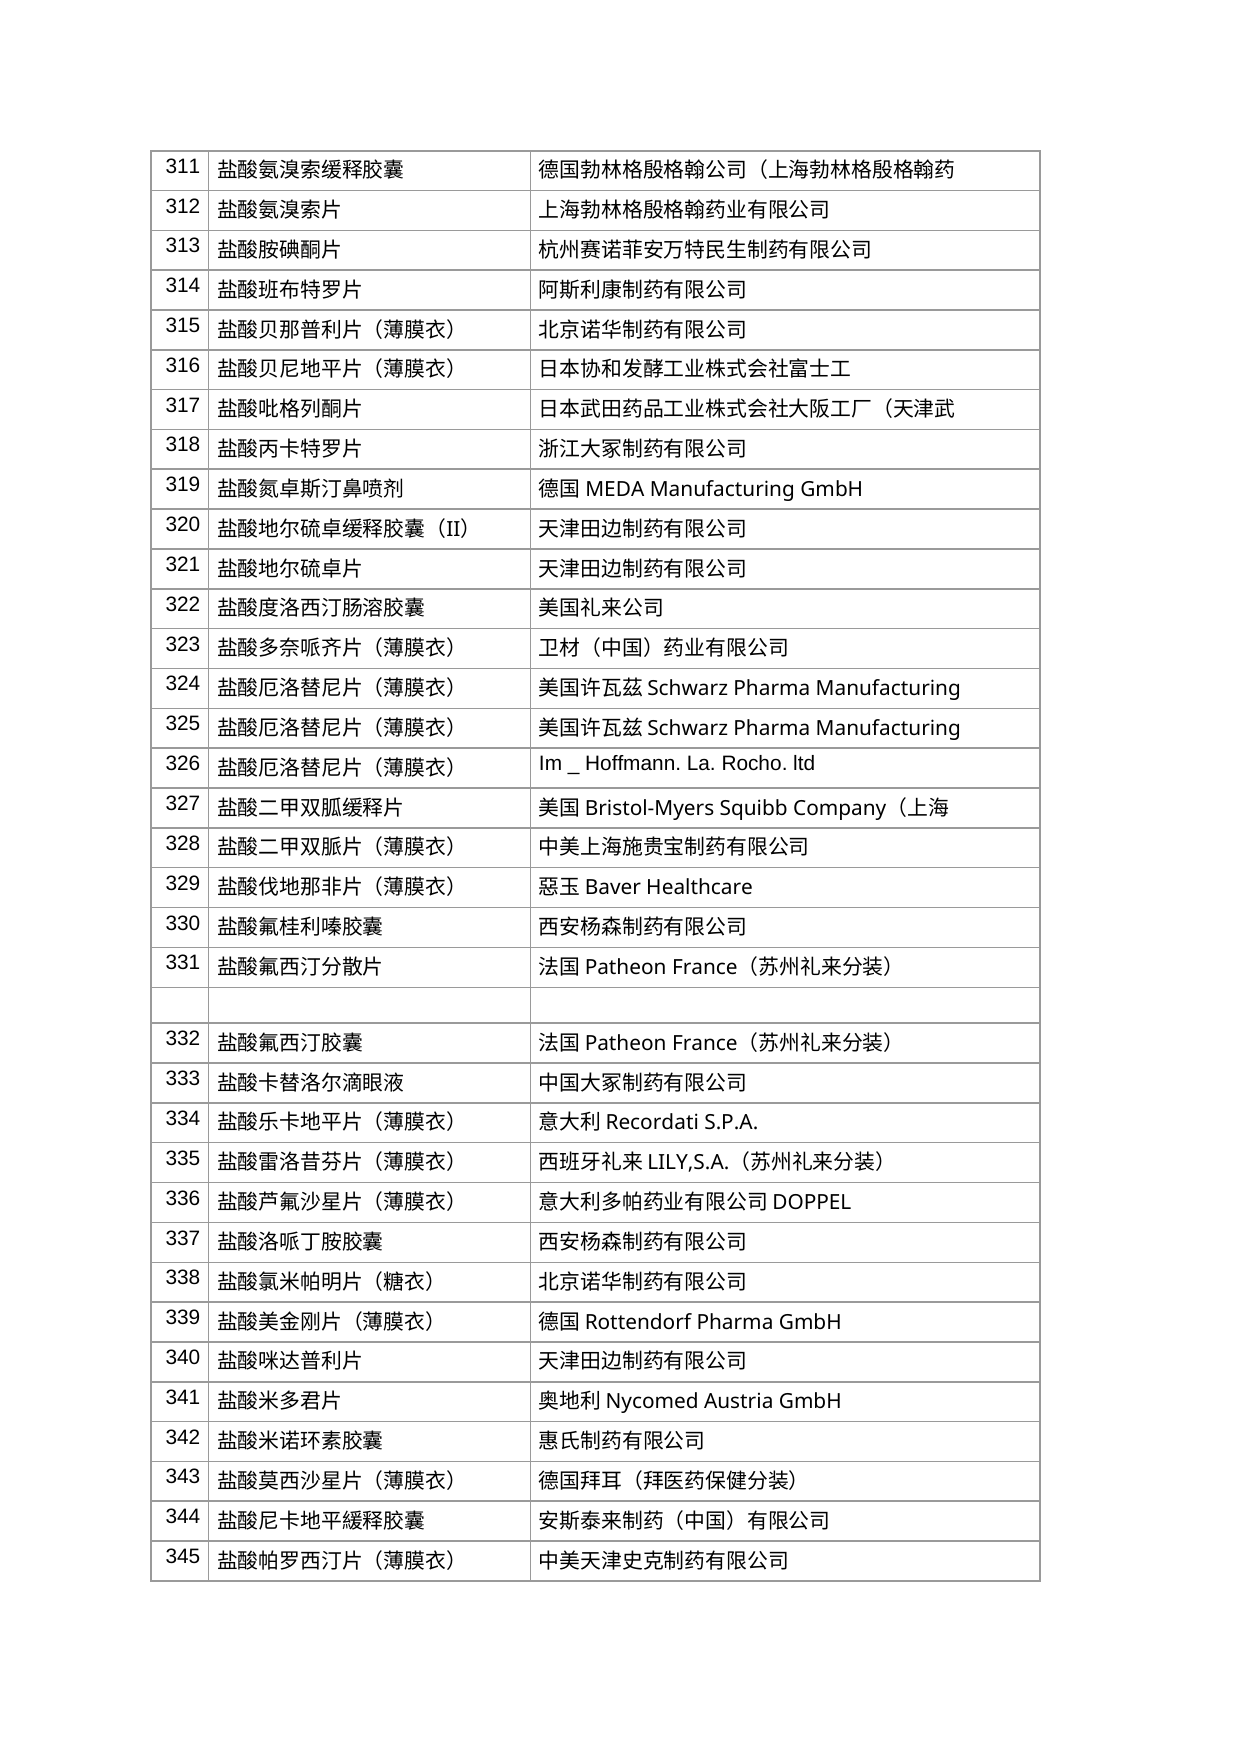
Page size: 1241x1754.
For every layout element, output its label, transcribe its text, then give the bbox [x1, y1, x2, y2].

table_cell 中美天津史克制药有限公司 [531, 1542, 1039, 1580]
table_cell 333 [152, 1064, 208, 1102]
table_cell 盐酸伐地那非片（薄膜衣） [209, 868, 530, 907]
table_cell [152, 988, 208, 1022]
table_cell 334 [152, 1104, 208, 1142]
table_cell 德国拜耳（拜医药保健分装） [531, 1462, 1039, 1500]
table_cell 316 [152, 351, 208, 389]
table_cell 西安杨森制药有限公司 [531, 908, 1039, 946]
table_cell 盐酸班布特罗片 [209, 271, 530, 309]
table_cell 322 [152, 590, 208, 628]
table_cell 324 [152, 669, 208, 707]
table_cell [209, 988, 530, 1022]
table_cell Im _ Hoffmann. La. Rocho. ltd [531, 749, 1039, 787]
table_cell 342 [152, 1422, 208, 1461]
table_cell 中美上海施贵宝制药有限公司 [531, 829, 1039, 867]
table_cell 318 [152, 430, 208, 468]
table_cell 盐酸尼卡地平緩释胶囊 [209, 1502, 530, 1540]
table_cell 法国Patheon France（苏州礼来分装） [531, 948, 1039, 986]
table_cell 盐酸氮卓斯汀鼻喷剂 [209, 470, 530, 508]
table_cell 盐酸氨溴索缓释胶囊 [209, 152, 530, 190]
table_cell 盐酸氯米帕明片（糖衣） [209, 1263, 530, 1301]
table_cell 盐酸氟西汀分散片 [209, 948, 530, 986]
table_cell 杭州赛诺菲安万特民生制药有限公司 [531, 231, 1039, 269]
table_cell 西安杨森制药有限公司 [531, 1223, 1039, 1261]
table_cell 盐酸贝那普利片（薄膜衣） [209, 311, 530, 349]
table_cell 330 [152, 908, 208, 946]
table_cell 天津田边制药有限公司 [531, 550, 1039, 588]
table_cell 美国礼来公司 [531, 590, 1039, 628]
table_cell 盐酸洛哌丁胺胶囊 [209, 1223, 530, 1261]
table_cell 盐酸乐卡地平片（薄膜衣） [209, 1104, 530, 1142]
table_cell 326 [152, 749, 208, 787]
table_cell 盐酸咪达普利片 [209, 1343, 530, 1381]
table_cell 341 [152, 1383, 208, 1421]
table_cell 盐酸美金刚片（薄膜衣） [209, 1303, 530, 1341]
table_cell 奥地利Nycomed Austria GmbH [531, 1383, 1039, 1421]
table_cell 美国许瓦兹Schwarz Pharma Manufacturing [531, 709, 1039, 747]
table_cell 阿斯利康制药有限公司 [531, 271, 1039, 309]
table_cell 惡玉Baver Healthcare [531, 868, 1039, 907]
table_cell 345 [152, 1542, 208, 1580]
table_cell 315 [152, 311, 208, 349]
table_cell 盐酸氟桂利嗪胶囊 [209, 908, 530, 946]
table_cell 盐酸地尔硫卓片 [209, 550, 530, 588]
table_cell 德国勃林格殷格翰公司（上海勃林格殷格翰药 [531, 152, 1039, 190]
table_cell 意大利多帕药业有限公司DOPPEL [531, 1183, 1039, 1222]
table_cell 323 [152, 629, 208, 667]
table_cell 331 [152, 948, 208, 986]
table_cell 338 [152, 1263, 208, 1301]
table_cell 德国Rottendorf Pharma GmbH [531, 1303, 1039, 1341]
table_cell 盐酸吡格列酮片 [209, 390, 530, 428]
table_cell 浙江大冢制药有限公司 [531, 430, 1039, 468]
table_cell 美国Bristol-Myers Squibb Company（上海 [531, 789, 1039, 827]
table_cell 盐酸丙卡特罗片 [209, 430, 530, 468]
table_cell 盐酸芦氟沙星片（薄膜衣） [209, 1183, 530, 1222]
table_cell 314 [152, 271, 208, 309]
table_cell 中国大冢制药有限公司 [531, 1064, 1039, 1102]
table_cell 日本武田药品工业株式会社大阪工厂（天津武 [531, 390, 1039, 428]
table_cell 盐酸氨溴索片 [209, 191, 530, 229]
table_cell 盐酸度洛西汀肠溶胶囊 [209, 590, 530, 628]
table_cell 盐酸帕罗西汀片（薄膜衣） [209, 1542, 530, 1580]
table_cell 340 [152, 1343, 208, 1381]
table_cell 盐酸厄洛替尼片（薄膜衣） [209, 669, 530, 707]
table_cell 317 [152, 390, 208, 428]
table_cell 盐酸雷洛昔芬片（薄膜衣） [209, 1143, 530, 1182]
table_cell 北京诺华制药有限公司 [531, 311, 1039, 349]
table_cell 日本协和发酵工业株式会社富士工 [531, 351, 1039, 389]
table_cell 332 [152, 1024, 208, 1062]
table_cell 325 [152, 709, 208, 747]
table_cell 天津田边制药有限公司 [531, 1343, 1039, 1381]
table_cell 西班牙礼来LILY,S.A.（苏州礼来分装） [531, 1143, 1039, 1182]
table_cell 盐酸米诺环素胶囊 [209, 1422, 530, 1461]
table_cell 盐酸胺碘酮片 [209, 231, 530, 269]
table_cell 311 [152, 152, 208, 190]
table_cell 盐酸厄洛替尼片（薄膜衣） [209, 709, 530, 747]
table_cell 327 [152, 789, 208, 827]
table_cell 天津田边制药有限公司 [531, 510, 1039, 548]
table_cell 盐酸二甲双胍缓释片 [209, 789, 530, 827]
table_cell 德国 MEDA Manufacturing GmbH [531, 470, 1039, 508]
table_cell 321 [152, 550, 208, 588]
table_cell 320 [152, 510, 208, 548]
table_cell 335 [152, 1143, 208, 1182]
table_cell 312 [152, 191, 208, 229]
table_cell 313 [152, 231, 208, 269]
table_cell 惠氏制药有限公司 [531, 1422, 1039, 1461]
table_cell 意大利Recordati S.P.A. [531, 1104, 1039, 1142]
table_cell 盐酸贝尼地平片（薄膜衣） [209, 351, 530, 389]
table_cell 盐酸二甲双脈片（薄膜衣） [209, 829, 530, 867]
table_cell 337 [152, 1223, 208, 1261]
table_cell 344 [152, 1502, 208, 1540]
table_cell 343 [152, 1462, 208, 1500]
table_cell [531, 988, 1039, 1022]
table_cell 盐酸氟西汀胶囊 [209, 1024, 530, 1062]
table_cell 329 [152, 868, 208, 907]
table_cell 盐酸地尔硫卓缓释胶囊（II） [209, 510, 530, 548]
table_cell 339 [152, 1303, 208, 1341]
table_cell 319 [152, 470, 208, 508]
table_cell 盐酸多奈哌齐片（薄膜衣） [209, 629, 530, 667]
table_cell 北京诺华制药有限公司 [531, 1263, 1039, 1301]
table_cell 328 [152, 829, 208, 867]
table_cell 盐酸卡替洛尔滴眼液 [209, 1064, 530, 1102]
table_cell 美国许瓦茲Schwarz Pharma Manufacturing [531, 669, 1039, 707]
table_cell 卫材（中国）药业有限公司 [531, 629, 1039, 667]
table_cell 盐酸厄洛替尼片（薄膜衣） [209, 749, 530, 787]
table_cell 法国Patheon France（苏州礼来分装） [531, 1024, 1039, 1062]
table_cell 336 [152, 1183, 208, 1222]
table_cell 上海勃林格殷格翰药业有限公司 [531, 191, 1039, 229]
table_cell 安斯泰来制药（中国）有限公司 [531, 1502, 1039, 1540]
table_cell 盐酸莫西沙星片（薄膜衣） [209, 1462, 530, 1500]
table_cell 盐酸米多君片 [209, 1383, 530, 1421]
